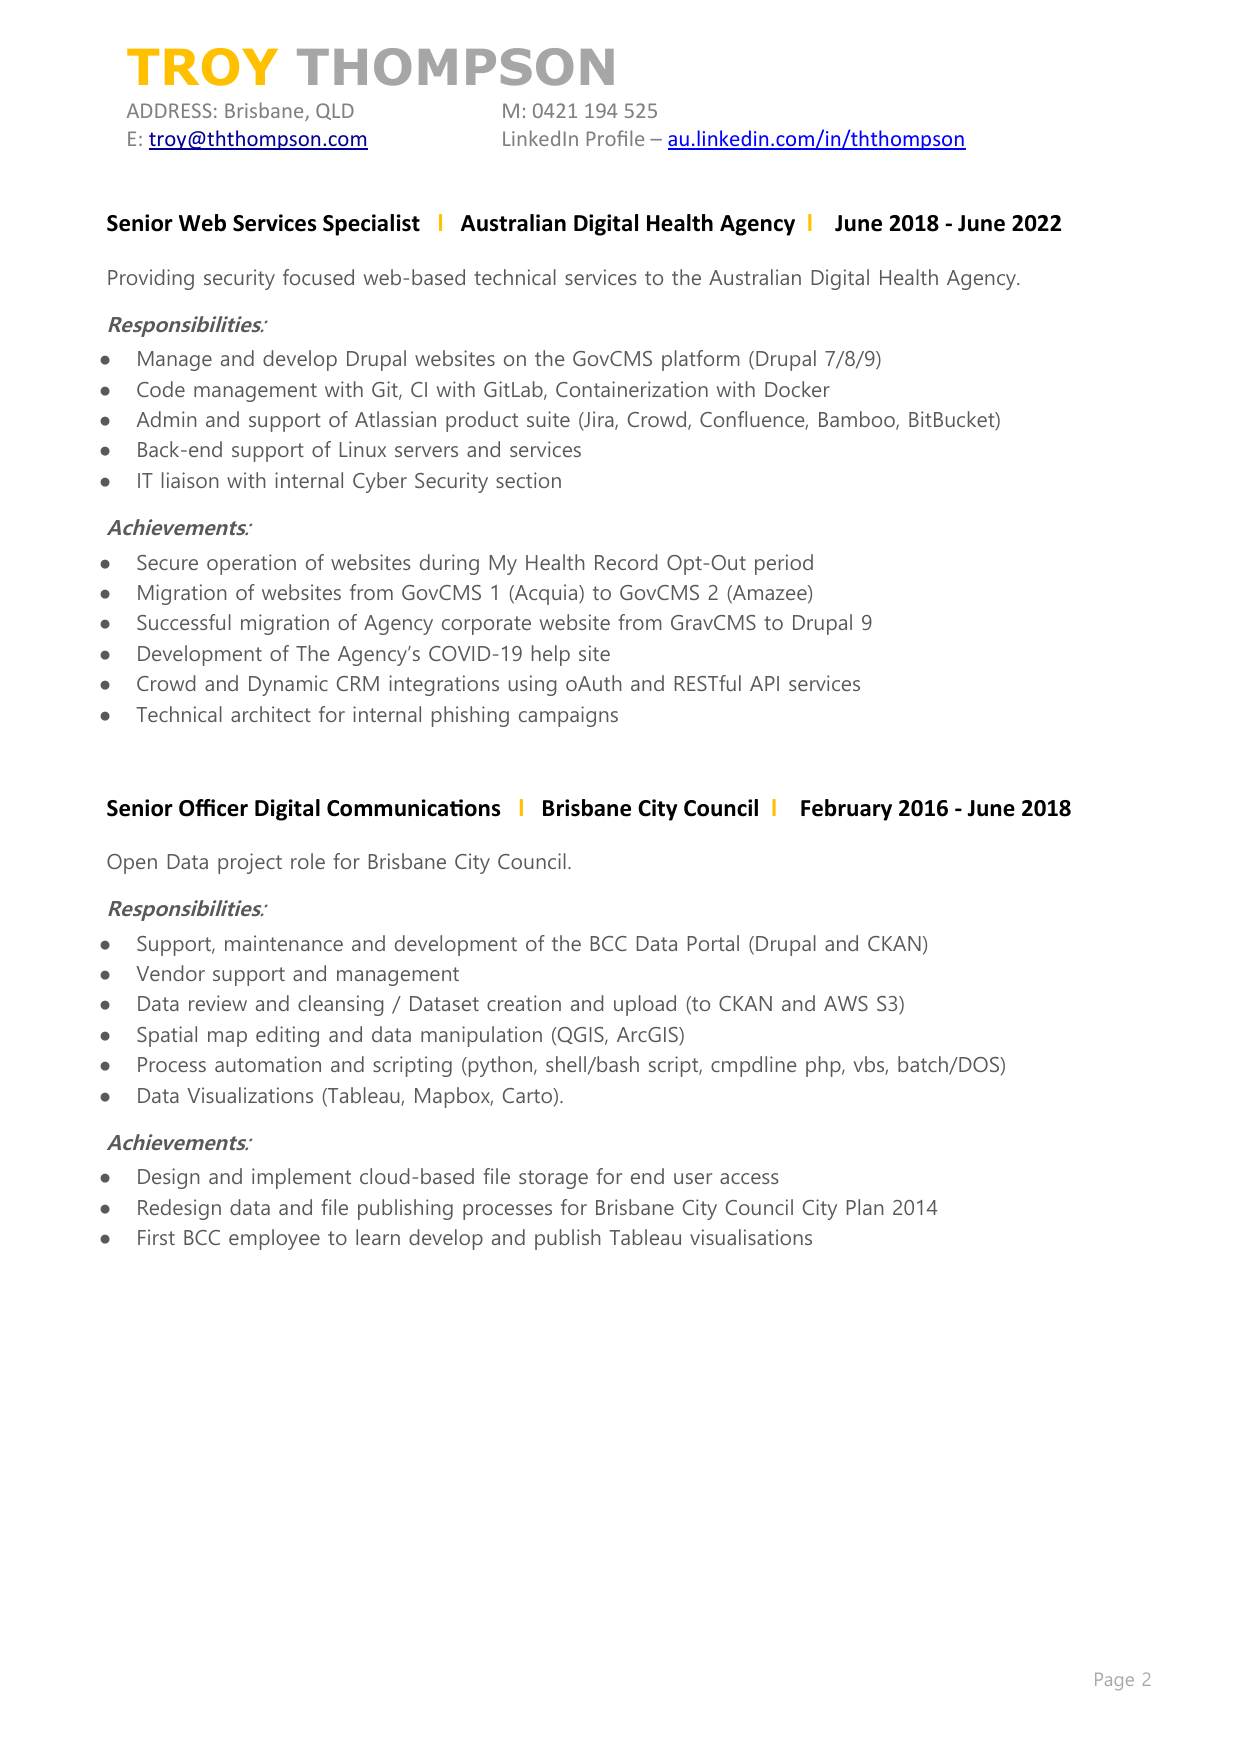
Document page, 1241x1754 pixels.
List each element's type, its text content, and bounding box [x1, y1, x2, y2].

text Open Data project role for Brisbane City Council. [106, 852, 1152, 874]
list Back-end support of Linux servers and services [98, 440, 1152, 462]
text Achievements: [106, 518, 1152, 540]
list Support, maintenance and development of the BCC Data Portal (Drupal and CKAN) [98, 933, 1152, 955]
list Spatial map editing and data manipulation (QGIS, ArcGIS) [98, 1024, 1152, 1047]
list Data review and cleansing / Dataset creation and upload (to CKAN and AWS S3) [98, 994, 1152, 1016]
list Code management with Git, CI with GitLab, Containerization with Docker [98, 379, 1152, 401]
subtitle Senior Web Services Specialist l Australian Digital Health Agency l June 2018 - June 2022 [106, 207, 1152, 238]
list Development of The Agency’s COVID-19 help site [98, 643, 1152, 666]
list Design and implement cloud-based file storage for end user access [98, 1167, 1152, 1189]
list First BCC employee to learn develop and publish Tableau visualisations [98, 1228, 1152, 1272]
list Process automation and scripting (python, shell/bash script, cmpdline php, vbs, batch/DOS) [98, 1055, 1152, 1077]
list Vendor support and management [98, 964, 1152, 986]
text Achievements: [106, 1132, 1152, 1154]
text Providing security focused web-based technical services to the Australian Digital Health Agency. [106, 267, 1152, 289]
list IT liaison with internal Cyber Security section [98, 471, 1152, 493]
list Admin and support of Atlassian product suite (Jira, Crowd, Confluence, Bamboo, BitBucket) [98, 410, 1152, 432]
list Crowd and Dynamic CRM integrations using oAuth and RESTful API services [98, 674, 1152, 696]
list Manage and develop Drupal websites on the GovCMS platform (Drupal 7/8/9) [98, 349, 1152, 371]
text Responsibilities: [106, 314, 1152, 336]
list Data Visualizations (Tableau, Mapbox, Carto). [98, 1085, 1152, 1107]
list Migration of websites from GovCMS 1 (Acquia) to GovCMS 2 (Amazee) [98, 583, 1152, 605]
text Responsibilities: [106, 899, 1152, 921]
list Secure operation of websites during My Health Record Opt-Out period [98, 552, 1152, 574]
list Successful migration of Agency corporate website from GravCMS to Drupal 9 [98, 613, 1152, 635]
list Redesign data and file publishing processes for Brisbane City Council City Plan 2014 [98, 1197, 1152, 1219]
subtitle Senior Officer Digital Communications l Brisbane City Council l February 2016 - June 2018 [106, 792, 1152, 822]
list Technical architect for internal phishing campaigns [98, 704, 1152, 726]
